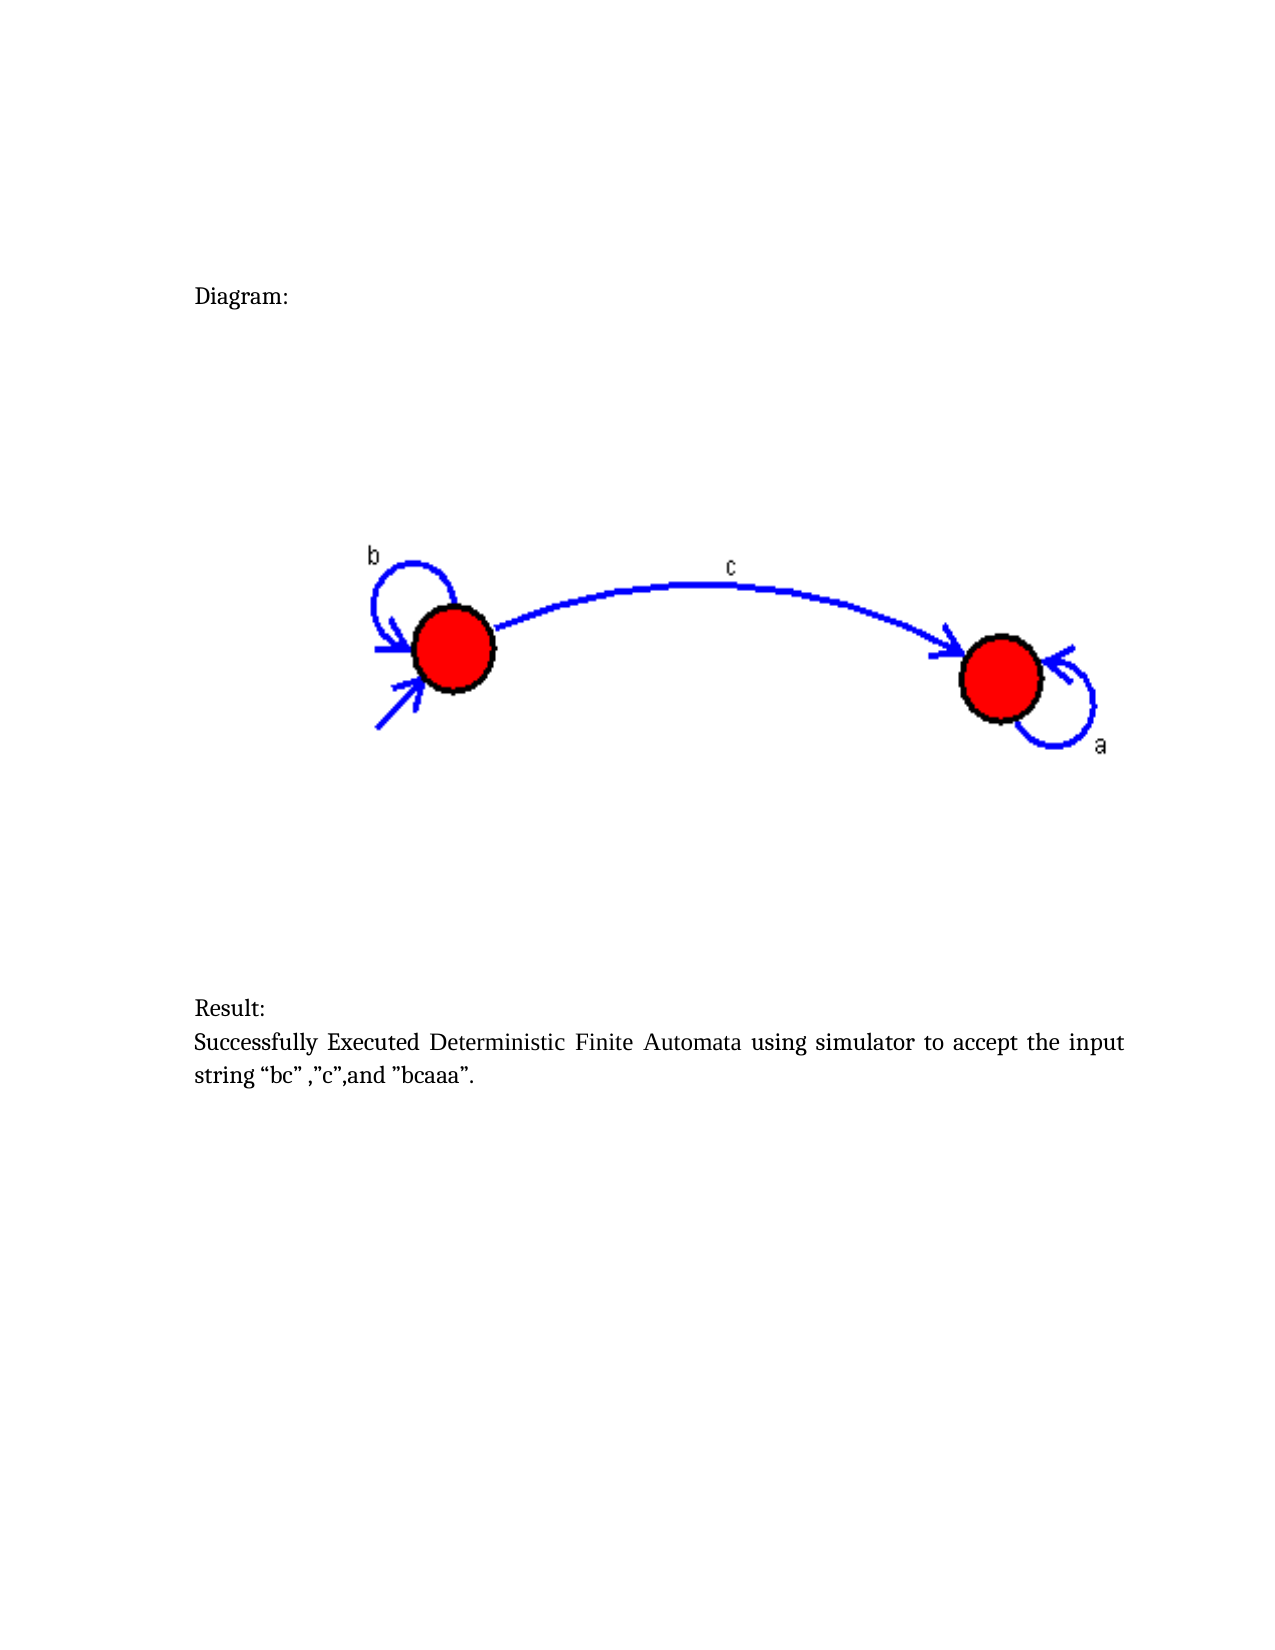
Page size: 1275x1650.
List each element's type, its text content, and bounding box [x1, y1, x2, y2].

list Successfully Executed Deterministic Finite Automata using simulator to accept the input string “bc” ,”c”,and ”bcaaa”. [194, 1027, 1125, 1090]
list Diagram: [194, 282, 1125, 311]
picture [194, 447, 1244, 924]
list Result: [194, 994, 1125, 1023]
